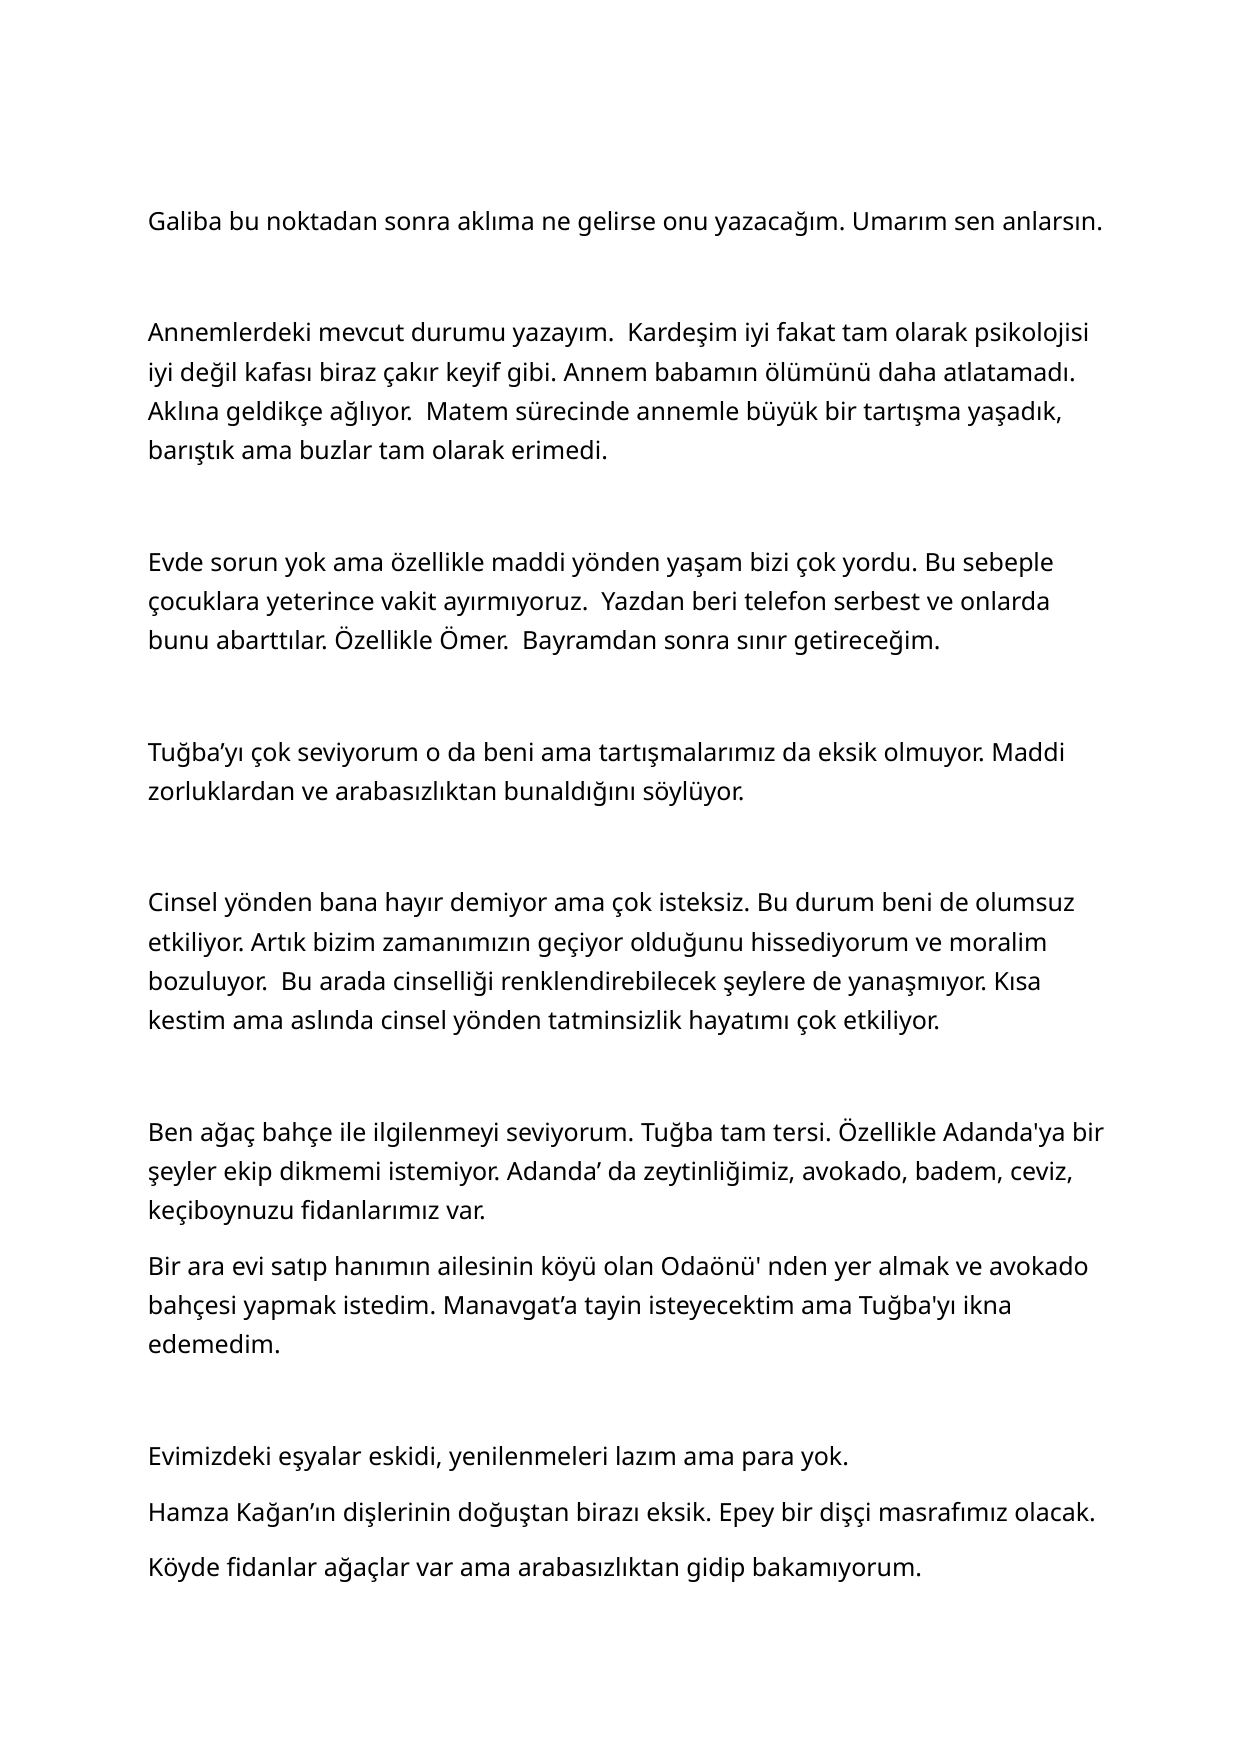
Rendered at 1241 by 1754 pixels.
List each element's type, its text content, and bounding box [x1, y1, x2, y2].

text Köyde fidanlar ağaçlar var ama arabasızlıktan gidip bakamıyorum. [148, 1550, 1107, 1584]
text Evde sorun yok ama özellikle maddi yönden yaşam bizi çok yordu. Bu sebeple çocuklara yeterince vakit ayırmıyoruz. Yazdan beri telefon serbest ve onlarda bunu abarttılar. Özellikle Ömer. Bayramdan sonra sınır getireceğim. [148, 544, 1107, 657]
text Hamza Kağan’ın dişlerinin doğuştan birazı eksik. Epey bir dişçi masrafımız olacak. [148, 1494, 1107, 1528]
text Tuğba’yı çok seviyorum o da beni ama tartışmalarımız da eksik olmuyor. Maddi zorluklardan ve arabasızlıktan bunaldığını söylüyor. [148, 734, 1107, 807]
text Evimizdeki eşyalar eskidi, yenilenmeleri lazım ama para yok. [148, 1438, 1107, 1472]
text Cinsel yönden bana hayır demiyor ama çok isteksiz. Bu durum beni de olumsuz etkiliyor. Artık bizim zamanımızın geçiyor olduğunu hissediyorum ve moralim bozuluyor. Bu arada cinselliği renklendirebilecek şeylere de yanaşmıyor. Kısa kestim ama aslında cinsel yönden tatminsizlik hayatımı çok etkiliyor. [148, 885, 1107, 1037]
text Galiba bu noktadan sonra aklıma ne gelirse onu yazacağım. Umarım sen anlarsın. [148, 203, 1107, 237]
text Annemlerdeki mevcut durumu yazayım. Kardeşim iyi fakat tam olarak psikolojisi iyi değil kafası biraz çakır keyif gibi. Annem babamın ölümünü daha atlatamadı. Aklına geldikçe ağlıyor. Matem sürecinde annemle büyük bir tartışma yaşadık, barıştık ama buzlar tam olarak erimedi. [148, 315, 1107, 467]
text Bir ara evi satıp hanımın ailesinin köyü olan Odaönü' nden yer almak ve avokado bahçesi yapmak istedim. Manavgat’a tayin isteyecektim ama Tuğba'yı ikna edemedim. [148, 1248, 1107, 1361]
text Ben ağaç bahçe ile ilgilenmeyi seviyorum. Tuğba tam tersi. Özellikle Adanda'ya bir şeyler ekip dikmemi istemiyor. Adanda’ da zeytinliğimiz, avokado, badem, ceviz, keçiboynuzu fidanlarımız var. [148, 1114, 1107, 1227]
